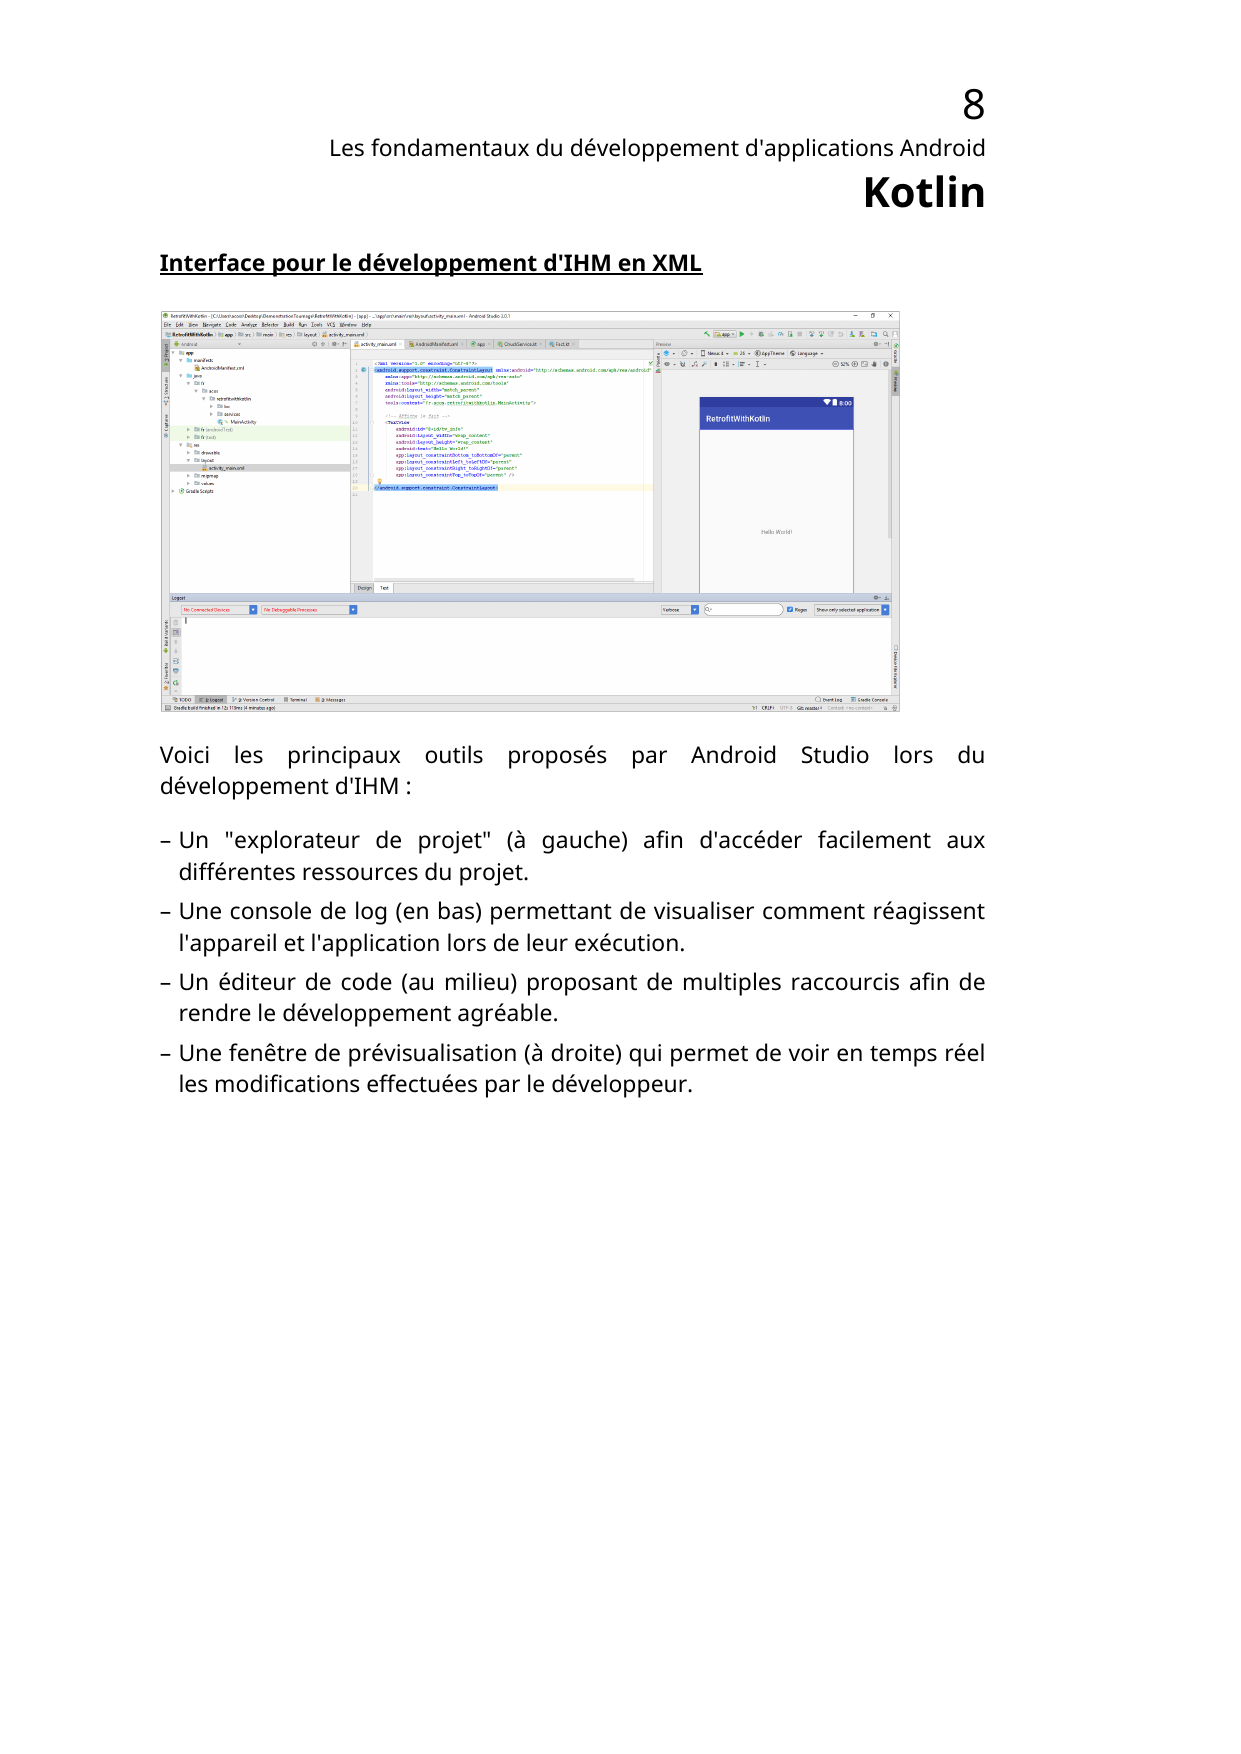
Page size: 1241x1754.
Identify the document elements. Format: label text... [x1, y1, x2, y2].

list Un "explorateur de projet" (à gauche) afin d'accéder facilement aux différentes ressources du projet. [159, 824, 986, 887]
text Voici les principaux outils proposés par Android Studio lors du développement d'IHM : [159, 739, 986, 802]
list Une console de log (en bas) permettant de visualiser comment réagissent l'appareil et l'application lors de leur exécution. [159, 895, 986, 958]
list Un éditeur de code (au milieu) proposant de multiples raccourcis afin de rendre le développement agréable. [159, 966, 986, 1029]
text Interface pour le développement d'IHM en XML [159, 247, 986, 278]
list Une fenêtre de prévisualisation (à droite) qui permet de voir en temps réel les modifications effectuées par le développeur. [159, 1037, 986, 1099]
